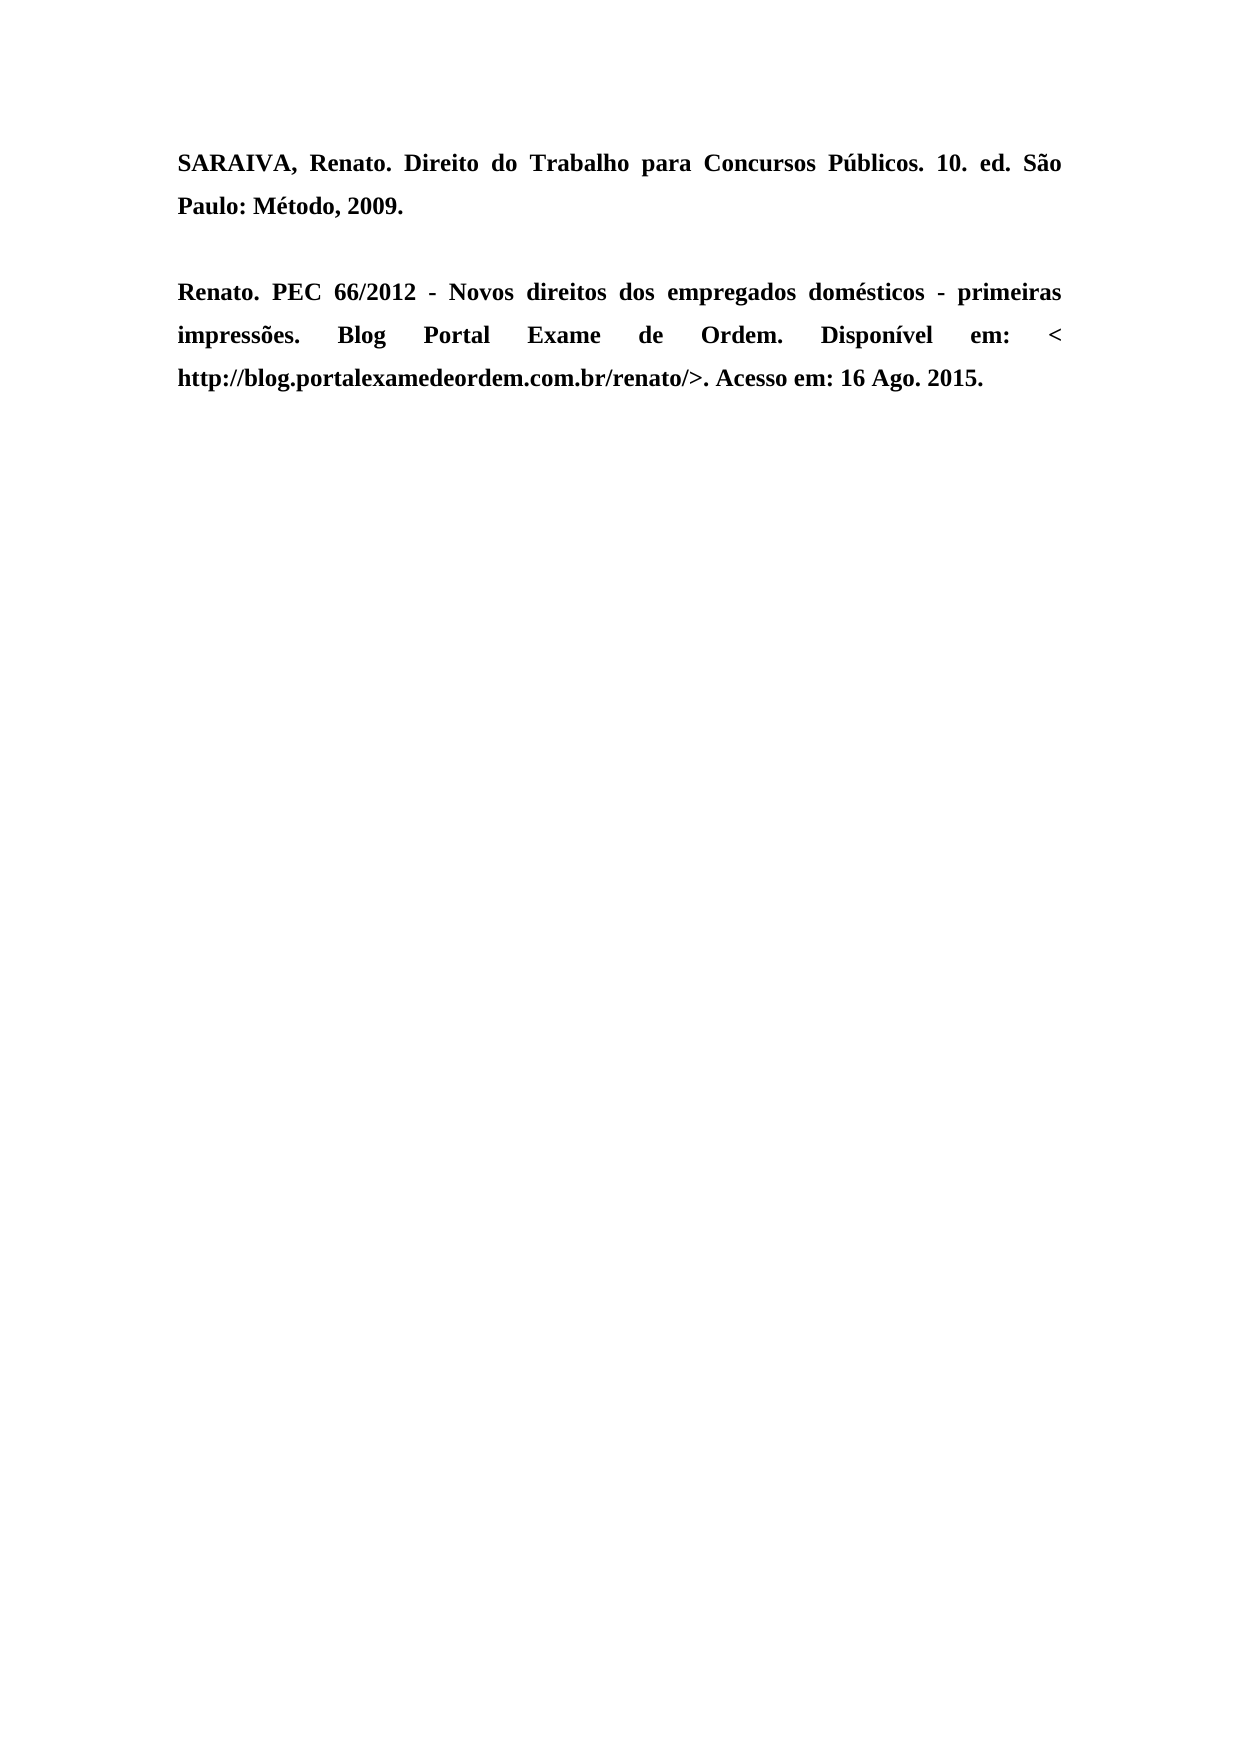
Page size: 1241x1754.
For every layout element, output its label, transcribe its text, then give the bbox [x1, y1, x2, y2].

text Renato. PEC 66/2012 - Novos direitos dos empregados domésticos - primeiras impressões. Blog Portal Exame de Ordem. Disponível em: < http://blog.portalexamedeordem.com.br/renato/>. Acesso em: 16 Ago. 2015. [177, 277, 1063, 392]
text SARAIVA, Renato. Direito do Trabalho para Concursos Públicos. 10. ed. São Paulo: Método, 2009. [177, 148, 1063, 219]
